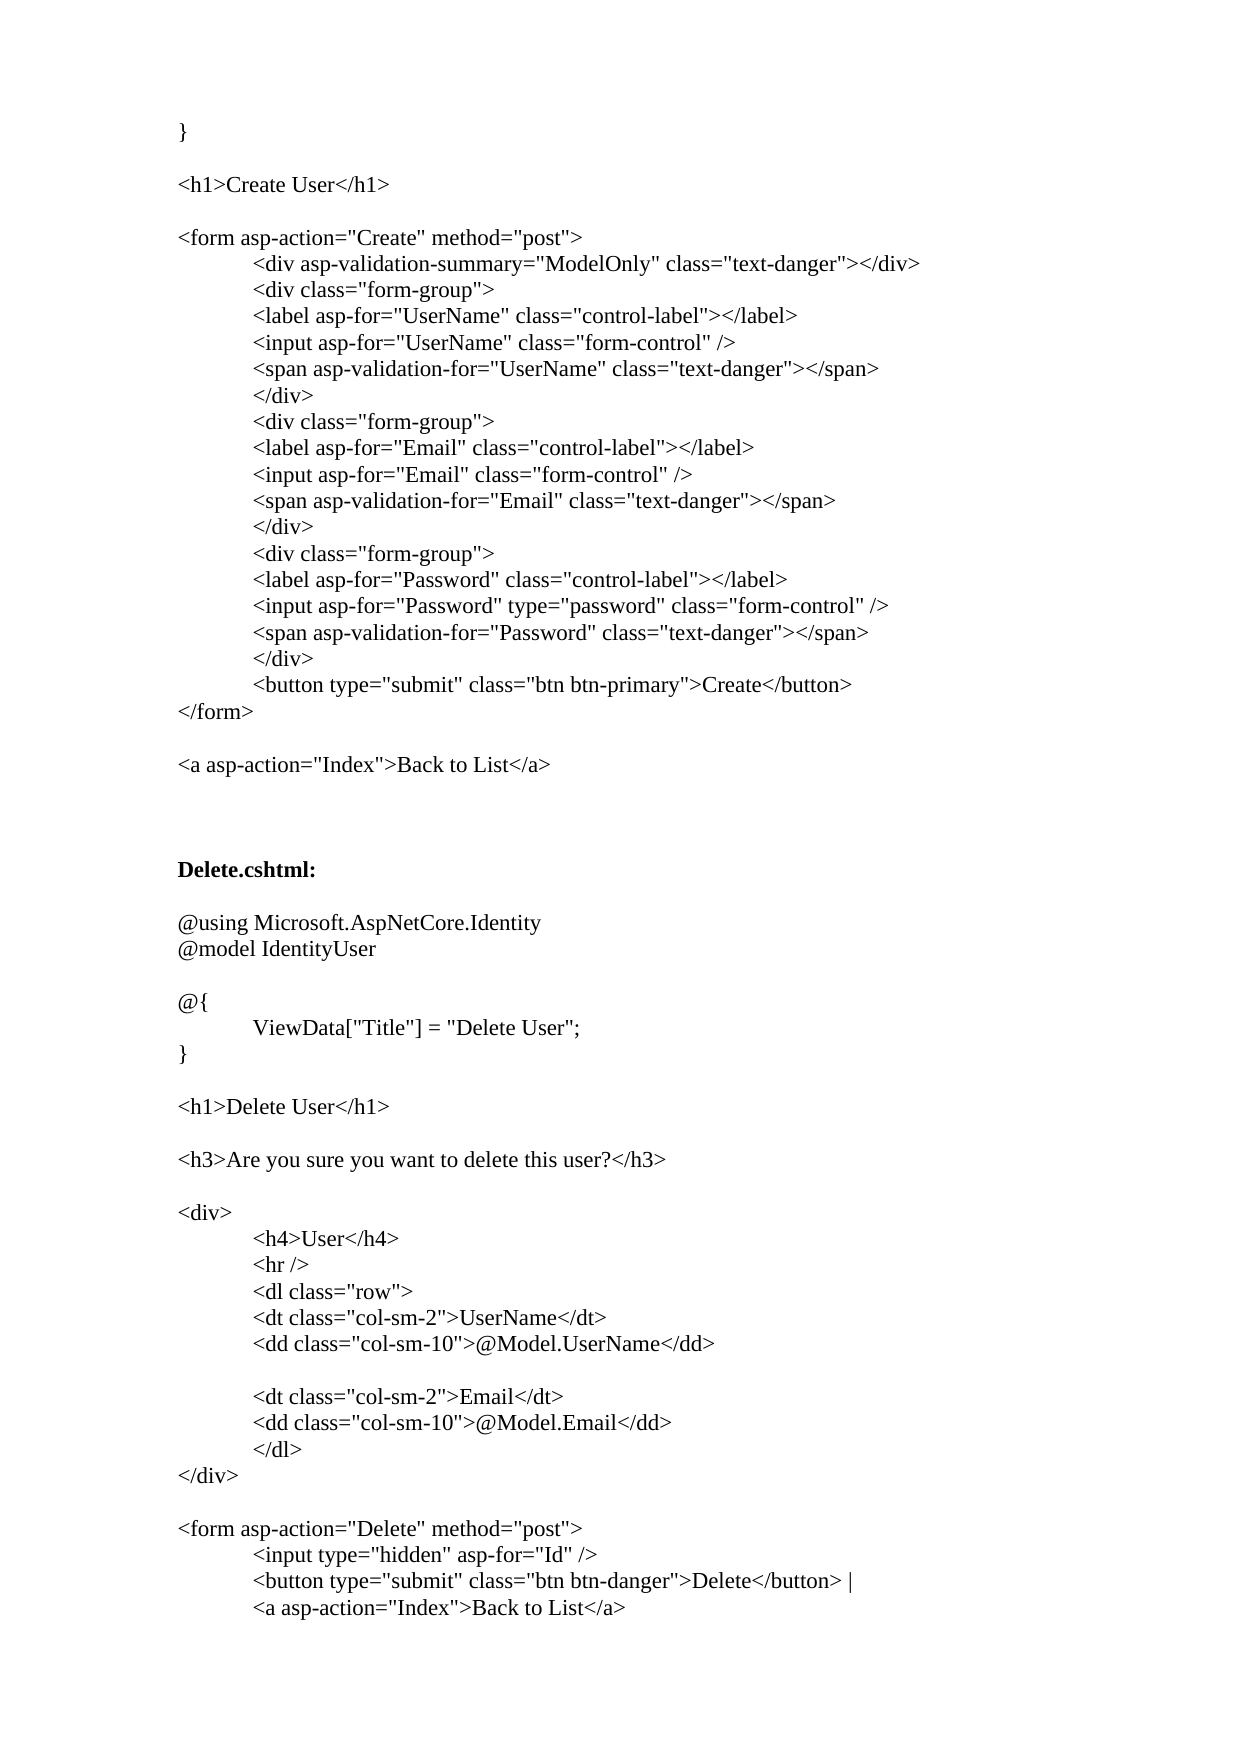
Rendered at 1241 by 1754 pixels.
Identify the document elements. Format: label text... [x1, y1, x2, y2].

text <span asp-validation-for="Email" class="text-danger"></span> [177, 487, 1181, 513]
text <span asp-validation-for="UserName" class="text-danger"></span> [177, 355, 1181, 382]
text <div class="form-group"> [177, 276, 1181, 303]
text <h3>Are you sure you want to delete this user?</h3> [177, 1146, 1181, 1172]
text } [177, 1041, 1181, 1067]
text </div> [177, 1462, 1181, 1488]
text <div class="form-group"> [177, 540, 1181, 566]
text ViewData["Title"] = "Delete User"; [177, 1014, 1181, 1041]
text <input type="hidden" asp-for="Id" /> [177, 1541, 1181, 1568]
text <label asp-for="Password" class="control-label"></label> [177, 566, 1181, 592]
text <dt class="col-sm-2">Email</dt> [177, 1383, 1181, 1409]
text <button type="submit" class="btn btn-primary">Create</button> [177, 672, 1181, 698]
text <h4>User</h4> [177, 1225, 1181, 1251]
text <dt class="col-sm-2">UserName</dt> [177, 1304, 1181, 1330]
text <input asp-for="Email" class="form-control" /> [177, 461, 1181, 487]
text <div class="form-group"> [177, 408, 1181, 434]
text <a asp-action="Index">Back to List</a> [177, 751, 1181, 777]
text </div> [177, 513, 1181, 540]
text <a asp-action="Index">Back to List</a> [177, 1594, 1181, 1620]
text <hr /> [177, 1251, 1181, 1278]
text Delete.cshtml: [177, 856, 1181, 882]
text <dd class="col-sm-10">@Model.UserName</dd> [177, 1330, 1181, 1357]
text </dl> [177, 1436, 1181, 1462]
text <button type="submit" class="btn btn-danger">Delete</button> | [177, 1568, 1181, 1594]
text } [177, 118, 1181, 144]
text @model IdentityUser [177, 935, 1181, 961]
text </form> [177, 698, 1181, 724]
text <form asp-action="Delete" method="post"> [177, 1515, 1181, 1541]
text <input asp-for="Password" type="password" class="form-control" /> [177, 592, 1181, 619]
text <div> [177, 1199, 1181, 1225]
text </div> [177, 645, 1181, 672]
text <label asp-for="UserName" class="control-label"></label> [177, 303, 1181, 329]
text <h1>Delete User</h1> [177, 1093, 1181, 1119]
text <h1>Create User</h1> [177, 171, 1181, 197]
text <form asp-action="Create" method="post"> [177, 223, 1181, 250]
text </div> [177, 382, 1181, 408]
text @using Microsoft.AspNetCore.Identity [177, 909, 1181, 935]
text <label asp-for="Email" class="control-label"></label> [177, 434, 1181, 461]
text @{ [177, 988, 1181, 1014]
text <div asp-validation-summary="ModelOnly" class="text-danger"></div> [177, 250, 1181, 276]
text <span asp-validation-for="Password" class="text-danger"></span> [177, 619, 1181, 645]
text <input asp-for="UserName" class="form-control" /> [177, 329, 1181, 355]
text <dd class="col-sm-10">@Model.Email</dd> [177, 1409, 1181, 1436]
text <dl class="row"> [177, 1278, 1181, 1304]
